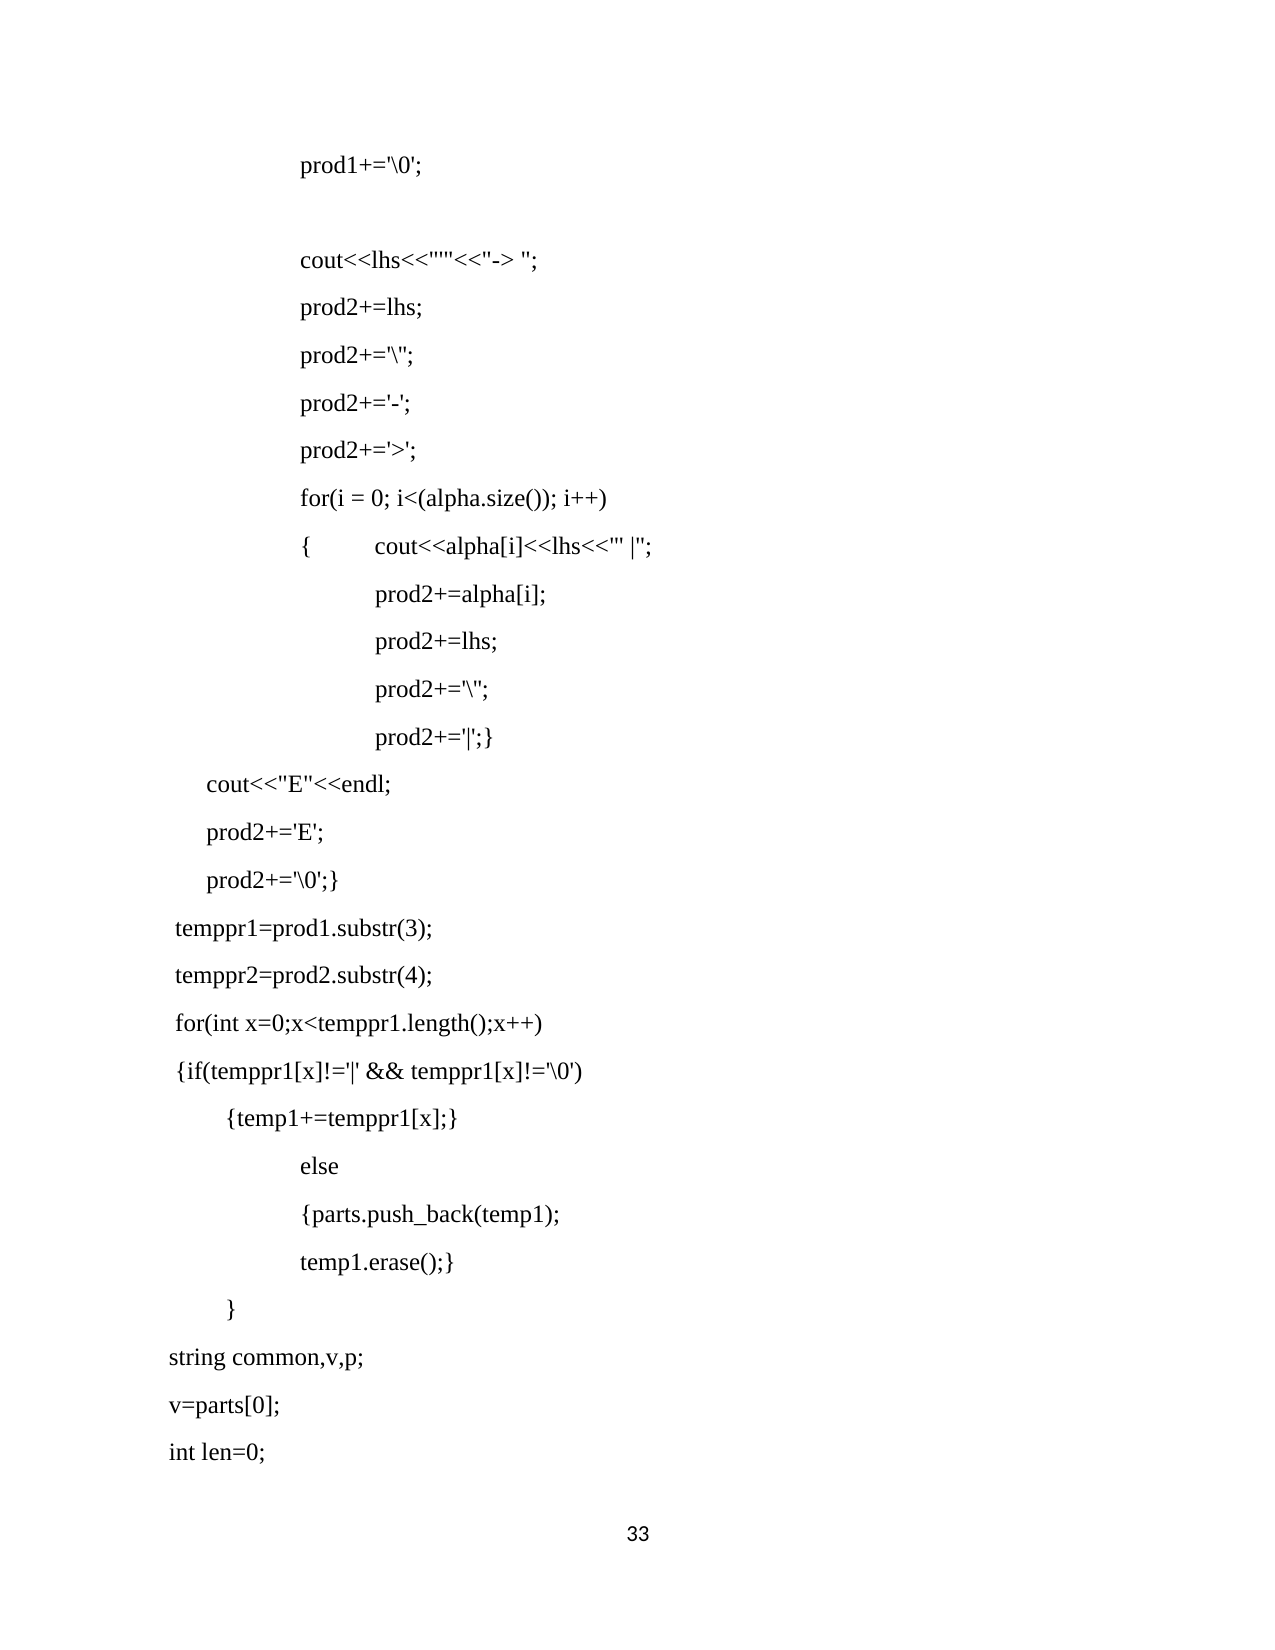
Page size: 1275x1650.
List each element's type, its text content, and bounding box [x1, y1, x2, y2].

text temppr2=prod2.substr(4); [150, 960, 1125, 989]
text prod2+='\''; [150, 340, 1125, 369]
text string common,v,p; [150, 1342, 1125, 1371]
text cout<<lhs<<"'"<<"-> "; [150, 245, 1125, 273]
text temp1.erase();} [150, 1247, 1125, 1275]
text prod2+='\''; [150, 674, 1125, 703]
text { cout<<alpha[i]<<lhs<<"' |"; [150, 531, 1125, 560]
text prod1+='\0'; [150, 150, 1125, 179]
text prod2+='\0';} [150, 865, 1125, 894]
text cout<<"E"<<endl; [150, 769, 1125, 798]
text prod2+='|';} [150, 722, 1125, 751]
text prod2+='E'; [150, 817, 1125, 846]
text prod2+='-'; [150, 388, 1125, 417]
text prod2+=lhs; [150, 292, 1125, 321]
text v=parts[0]; [150, 1390, 1125, 1418]
text prod2+=lhs; [150, 626, 1125, 655]
text else [150, 1151, 1125, 1180]
text {parts.push_back(temp1); [150, 1199, 1125, 1228]
text int len=0; [150, 1437, 1125, 1466]
text {temp1+=temppr1[x];} [150, 1103, 1125, 1132]
text {if(temppr1[x]!='|' && temppr1[x]!='\0') [150, 1056, 1125, 1084]
text for(i = 0; i<(alpha.size()); i++) [150, 483, 1125, 512]
text prod2+='>'; [150, 436, 1125, 464]
text temppr1=prod1.substr(3); [150, 913, 1125, 941]
text } [150, 1294, 1125, 1323]
text prod2+=alpha[i]; [150, 579, 1125, 607]
text for(int x=0;x<temppr1.length();x++) [150, 1008, 1125, 1037]
